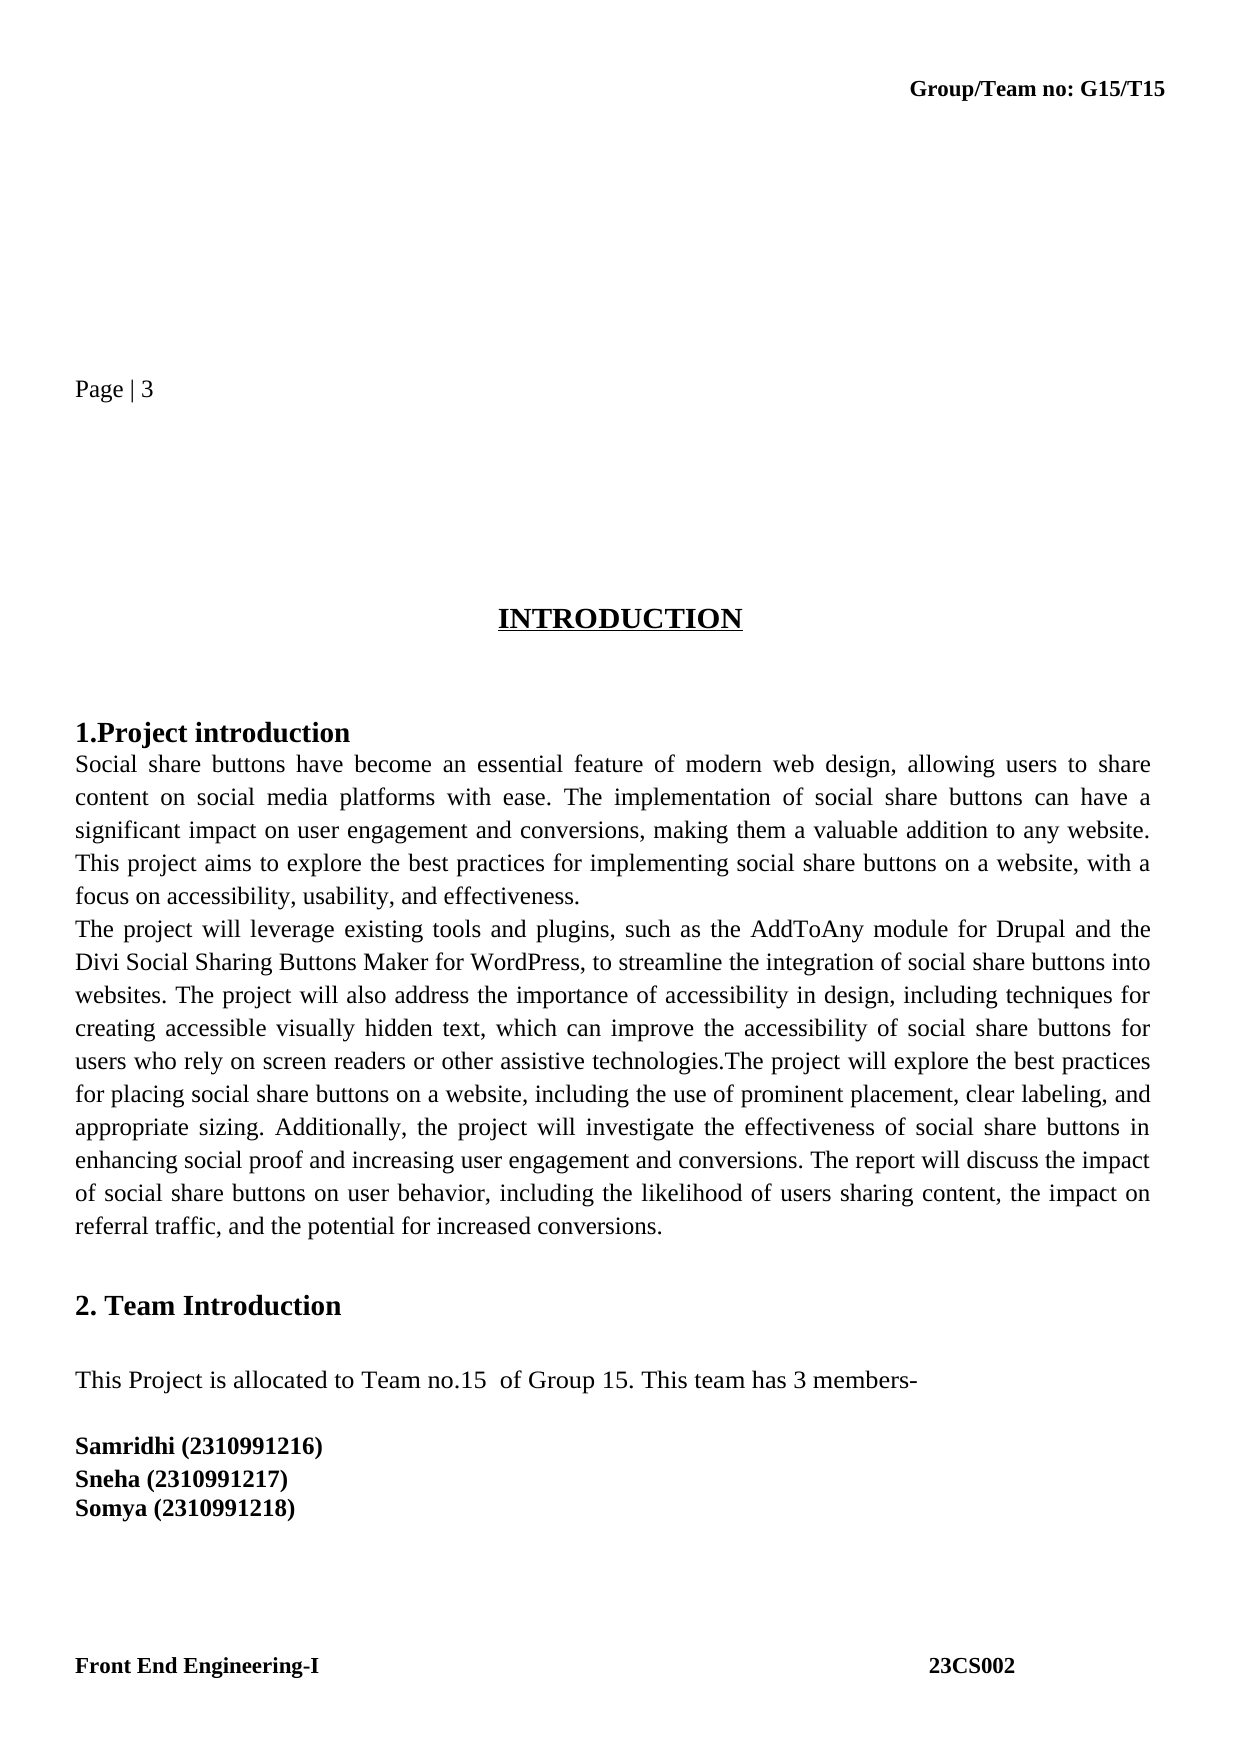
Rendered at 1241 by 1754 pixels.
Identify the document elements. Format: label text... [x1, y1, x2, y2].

text Sneha (2310991217) [75, 1464, 974, 1493]
text Somya (2310991218) [75, 1493, 974, 1522]
text Samridhi (2310991216) [75, 1431, 1152, 1460]
text Page | 3 [75, 374, 1165, 403]
text 2. Team Introduction [75, 1288, 1152, 1322]
text 1.Project introduction [75, 715, 1165, 749]
text Social share buttons have become an essential feature of modern web design, allowing users to share content on social media platforms with ease. The implementation of social share buttons can have a significant impact on user engagement and conversions, making them a valuable addition to any website. This project aims to explore the best practices for implementing social share buttons on a website, with a focus on accessibility, usability, and effectiveness. [75, 749, 1152, 909]
text This Project is allocated to Team no.15 of Group 15. This team has 3 members- [75, 1365, 1152, 1394]
text The project will leverage existing tools and plugins, such as the AddToAny module for Drupal and the Divi Social Sharing Buttons Maker for WordPress, to streamline the integration of social share buttons into websites. The project will also address the importance of accessibility in design, including techniques for creating accessible visually hidden text, which can improve the accessibility of social share buttons for users who rely on screen readers or other assistive technologies.The project will explore the best practices for placing social share buttons on a website, including the use of prominent placement, clear labeling, and appropriate sizing. Additionally, the project will investigate the effectiveness of social share buttons in enhancing social proof and increasing user engagement and conversions. The report will discuss the impact of social share buttons on user behavior, including the likelihood of users sharing content, the impact on referral traffic, and the potential for increased conversions. [75, 914, 1152, 1240]
text INTRODUCTION [75, 601, 1165, 634]
